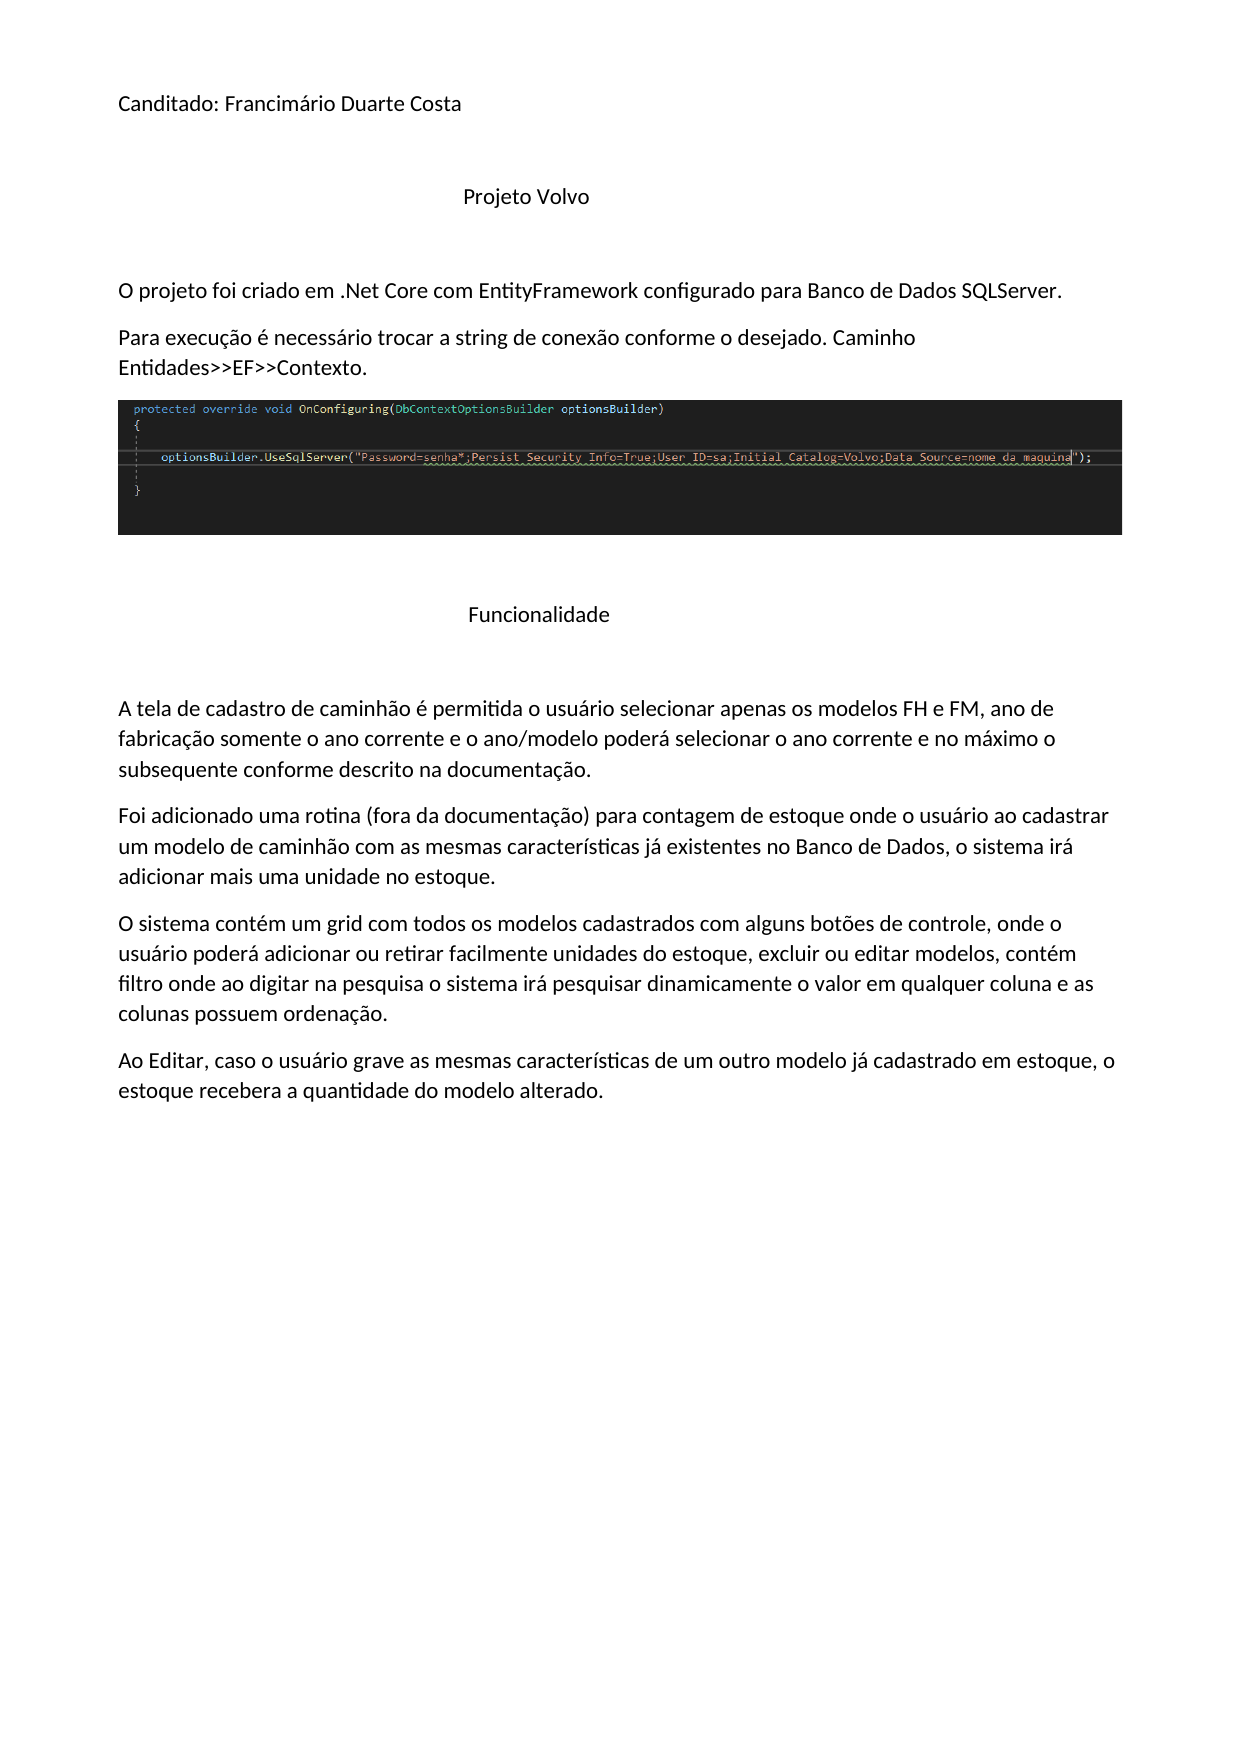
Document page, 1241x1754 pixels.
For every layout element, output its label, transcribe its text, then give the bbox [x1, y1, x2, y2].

text O projeto foi criado em .Net Core com EntityFramework configurado para Banco de Dados SQLServer. [118, 276, 1122, 304]
text A tela de cadastro de caminhão é permitida o usuário selecionar apenas os modelos FH e FM, ano de fabricação somente o ano corrente e o ano/modelo poderá selecionar o ano corrente e no máximo o subsequente conforme descrito na documentação. [118, 694, 1122, 783]
text Ao Editar, caso o usuário grave as mesmas características de um outro modelo já cadastrado em estoque, o estoque recebera a quantidade do modelo alterado. [118, 1046, 1122, 1104]
text Foi adicionado uma rotina (fora da documentação) para contagem de estoque onde o usuário ao cadastrar um modelo de caminhão com as mesmas características já existentes no Banco de Dados, o sistema irá adicionar mais uma unidade no estoque. [118, 802, 1122, 890]
text O sistema contém um grid com todos os modelos cadastrados com alguns botões de controle, onde o usuário poderá adicionar ou retirar facilmente unidades do estoque, excluir ou editar modelos, contém filtro onde ao digitar na pesquisa o sistema irá pesquisar dinamicamente o valor em qualquer coluna e as colunas possuem ordenação. [118, 909, 1122, 1027]
text Para execução é necessário trocar a string de conexão conforme o desejado. Caminho Entidades>>EF>>Contexto. [118, 323, 1122, 381]
text Canditado: Francimário Duarte Costa [118, 89, 1122, 117]
picture [118, 400, 1123, 535]
text Projeto Volvo [118, 182, 1122, 210]
text Funcionalidade [118, 601, 1122, 628]
